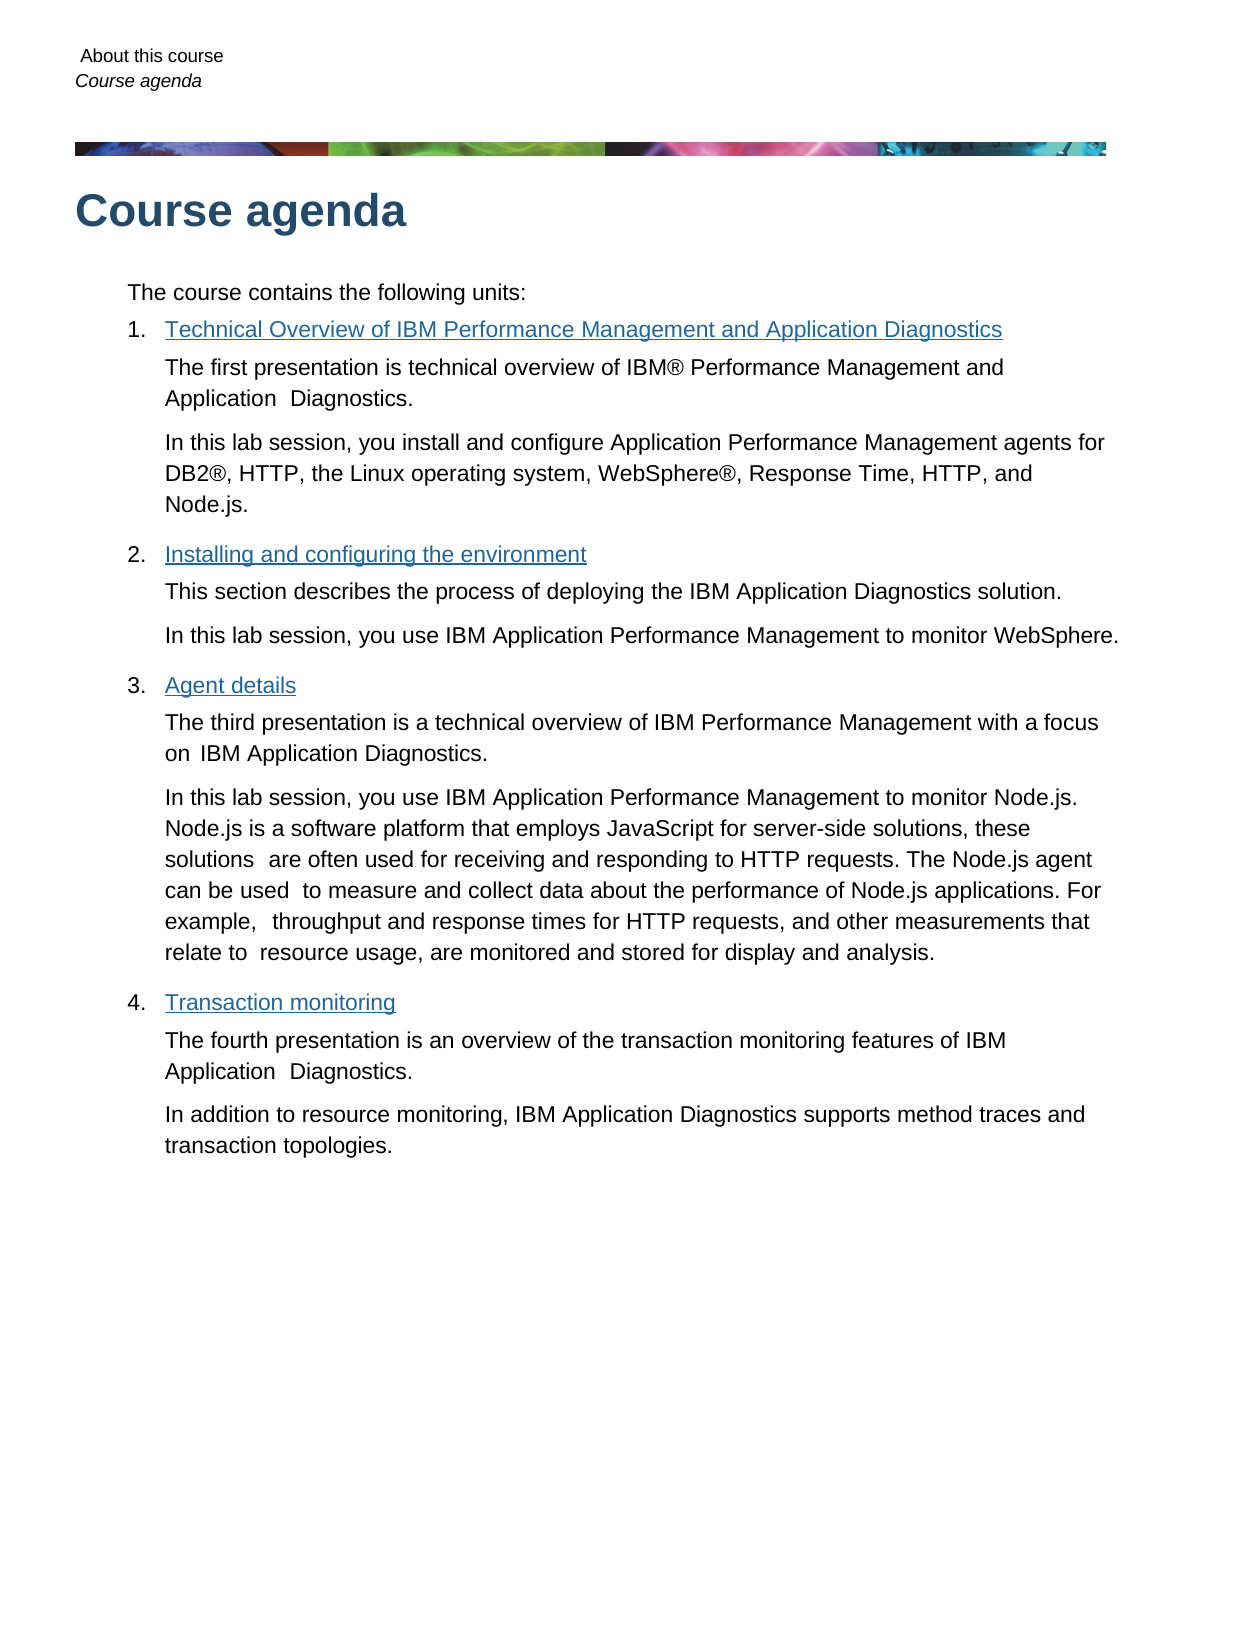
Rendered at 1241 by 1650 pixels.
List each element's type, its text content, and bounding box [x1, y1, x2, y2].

text The third presentation is a technical overview of IBM Performance Management with a focus on IBM Application Diagnostics. [164, 709, 1121, 767]
subtitle Course agenda [75, 183, 1138, 236]
text In addition to resource monitoring, IBM Application Diagnostics supports method traces and transaction topologies. [164, 1101, 1121, 1159]
text About this course [80, 45, 1138, 66]
text In this lab session, you use IBM Application Performance Management to monitor WebSphere. [164, 622, 1138, 648]
list Transaction monitoring [127, 989, 1138, 1015]
list Installing and configuring the environment [127, 541, 1138, 567]
text This section describes the process of deploying the IBM Application Diagnostics solution. [164, 578, 1138, 604]
text The first presentation is technical overview of IBM® Performance Management and Application Diagnostics. [164, 354, 1121, 411]
list Technical Overview of IBM Performance Management and Application Diagnostics [127, 316, 1138, 343]
text Course agenda [75, 70, 1138, 91]
text The fourth presentation is an overview of the transaction monitoring features of IBM Application Diagnostics. [164, 1027, 1121, 1084]
text The course contains the following units: [127, 279, 1138, 305]
picture [75, 142, 1107, 156]
text In this lab session, you use IBM Application Performance Management to monitor Node.js. Node.js is a software platform that employs JavaScript for server-side solutions, these solutions are often used for receiving and responding to HTTP requests. The Node.js agent can be used to measure and collect data about the performance of Node.js applications. For example, throughput and response times for HTTP requests, and other measurements that relate to resource usage, are monitored and stored for display and analysis. [164, 784, 1121, 966]
text In this lab session, you install and configure Application Performance Management agents for DB2®, HTTP, the Linux operating system, WebSphere®, Response Time, HTTP, and Node.js. [164, 428, 1121, 517]
list Agent details [127, 672, 1138, 698]
